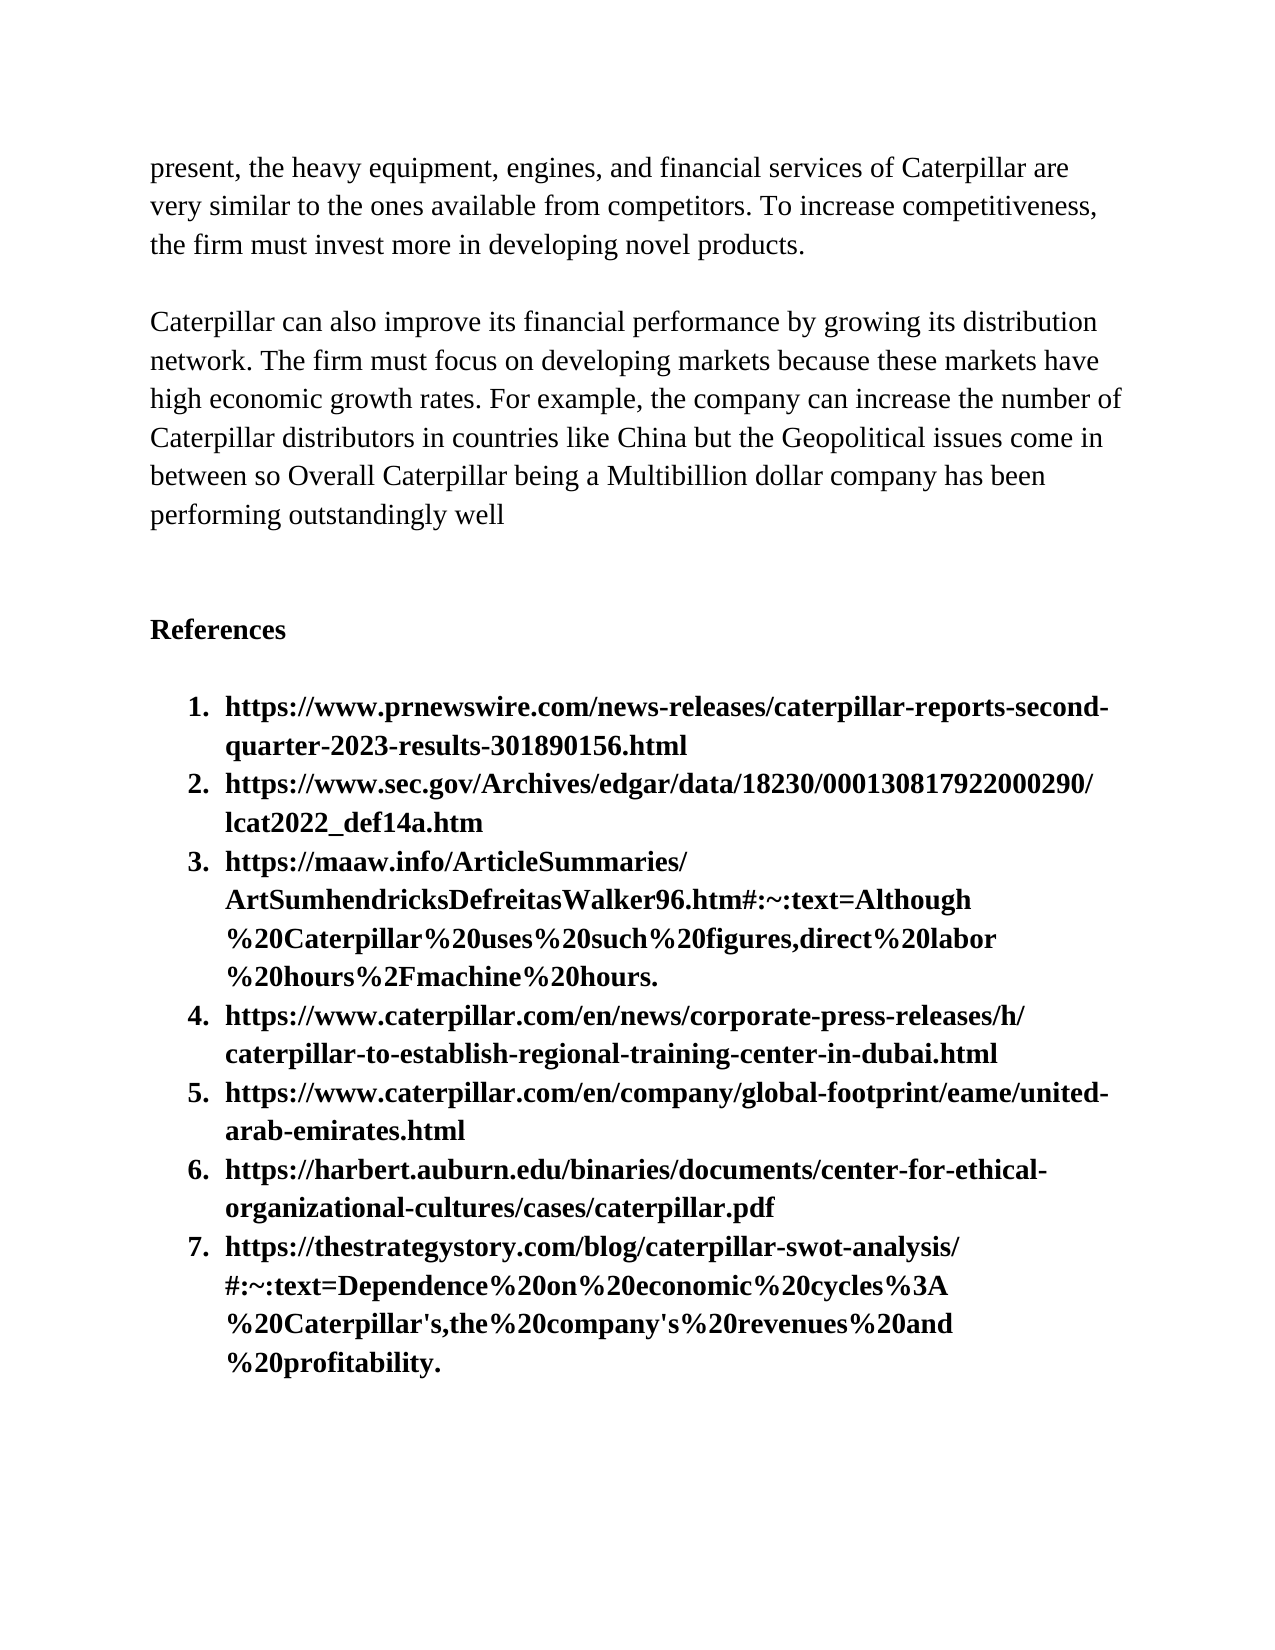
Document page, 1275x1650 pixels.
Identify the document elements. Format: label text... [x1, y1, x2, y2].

text Caterpillar can also improve its financial performance by growing its distribution network. The firm must focus on developing markets because these markets have high economic growth rates. For example, the company can increase the number of Caterpillar distributors in countries like China but the Geopolitical issues come in between so Overall Caterpillar being a Multibillion dollar company has been performing outstandingly well [150, 304, 1125, 530]
list https://thestrategystory.com/blog/caterpillar-swot-analysis/#:~:text=Dependence%20on%20economic%20cycles%3A%20Caterpillar's,the%20company's%20revenues%20and%20profitability. [187, 1229, 1125, 1378]
text References [150, 612, 1125, 646]
list https://www.caterpillar.com/en/company/global-footprint/eame/united-arab-emirates.html [187, 1075, 1125, 1147]
list https://www.sec.gov/Archives/edgar/data/18230/000130817922000290/lcat2022_def14a.htm [187, 767, 1125, 839]
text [150, 150, 1125, 261]
list https://maaw.info/ArticleSummaries/ArtSumhendricksDefreitasWalker96.htm#:~:text=Although%20Caterpillar%20uses%20such%20figures,direct%20labor%20hours%2Fmachine%20hours. [187, 844, 1125, 993]
list https://www.prnewswire.com/news-releases/caterpillar-reports-second-quarter-2023-results-301890156.html [187, 689, 1125, 762]
list https://www.caterpillar.com/en/news/corporate-press-releases/h/caterpillar-to-establish-regional-training-center-in-dubai.html [187, 998, 1125, 1070]
list https://harbert.auburn.edu/binaries/documents/center-for-ethical-organizational-cultures/cases/caterpillar.pdf [187, 1152, 1125, 1224]
